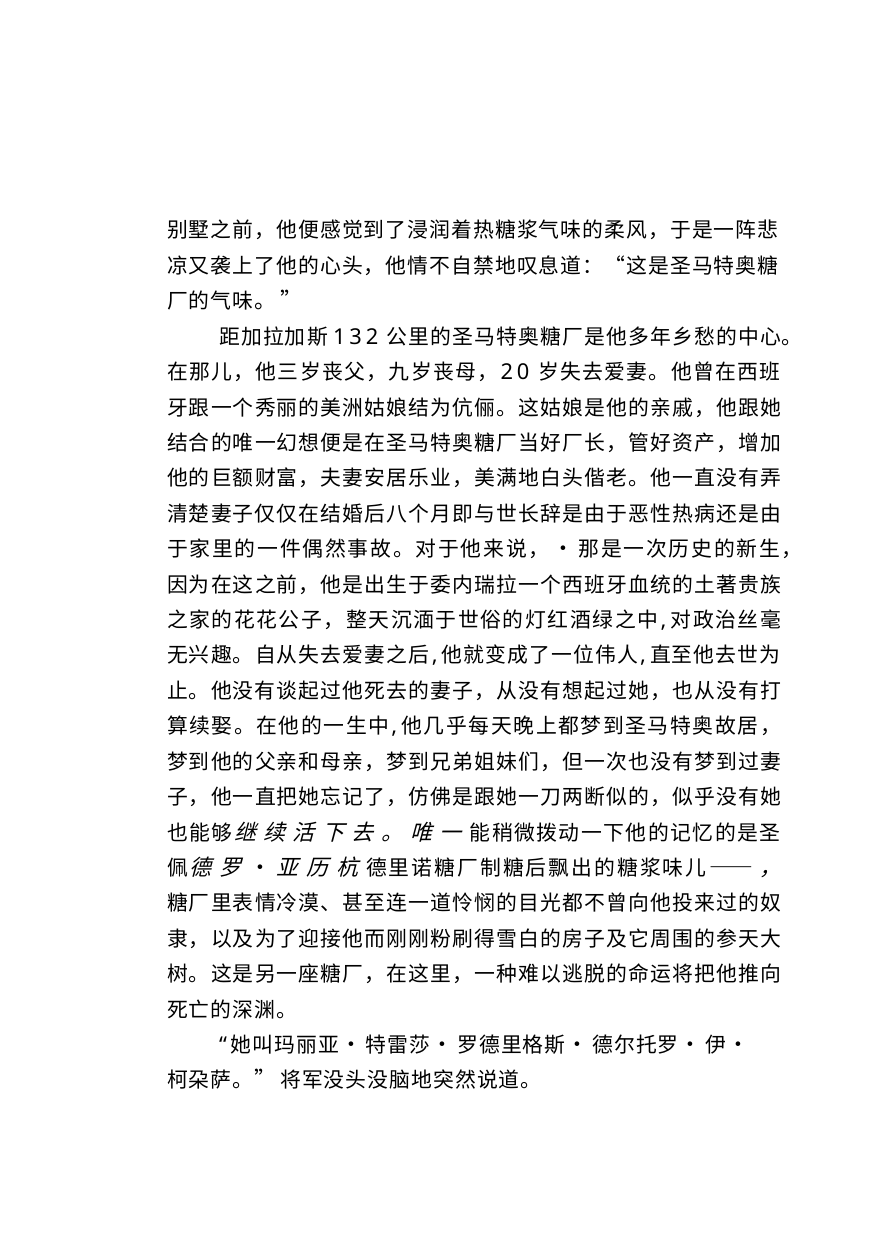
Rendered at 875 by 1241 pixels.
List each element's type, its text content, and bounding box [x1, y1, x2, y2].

text 距加拉加斯132公里的圣马特奥糖厂是他多年乡愁的中心。在那儿，他三岁丧父，九岁丧母，20岁失去爱妻。他曾在西班牙跟一个秀丽的美洲姑娘结为伉俪。这姑娘是他的亲戚，他跟她结合的唯一幻想便是在圣马特奥糖厂当好厂长，管好资产，增加他的巨额财富，夫妻安居乐业，美满地白头偕老。他一直没有弄清楚妻子仅仅在结婚后八个月即与世长辞是由于恶性热病还是由于家里的一件偶然事故。对于他来说，•那是一次历史的新生，因为在这之前，他是出生于委内瑞拉一个西班牙血统的土著贵族之家的花花公子，整天沉湎于世俗的灯红酒绿之中,对政治丝毫无兴趣。自从失去爱妻之后,他就变成了一位伟人,直至他去世为止。他没有谈起过他死去的妻子，从没有想起过她，也从没有打算续娶。在他的一生中,他几乎每天晚上都梦到圣马特奥故居，梦到他的父亲和母亲，梦到兄弟姐妹们，但一次也没有梦到过妻子，他一直把她忘记了，仿佛是跟她一刀两断似的，似乎没有她也能够继续活下去。唯一能稍微拨动一下他的记忆的是圣佩德罗•亚历杭德里诺糖厂制糖后飘出的糖浆味儿——，糖厂里表情冷漠、甚至连一道怜悯的目光都不曾向他投来过的奴隶，以及为了迎接他而刚刚粉刷得雪白的房子及它周围的参天大树。这是另一座糖厂，在这里，一种难以逃脱的命运将把他推向死亡的深渊。 [167, 316, 781, 1024]
text “她叫玛丽亚•特雷莎•罗德里格斯•德尔托罗•伊•柯朶萨。”将军没头没脑地突然说道。 [167, 1024, 764, 1095]
text 别墅之前，他便感觉到了浸润着热糖浆气味的柔风，于是一阵悲凉又袭上了他的心头，他情不自禁地叹息道：“这是圣马特奥糖厂的气味。” [167, 209, 779, 316]
